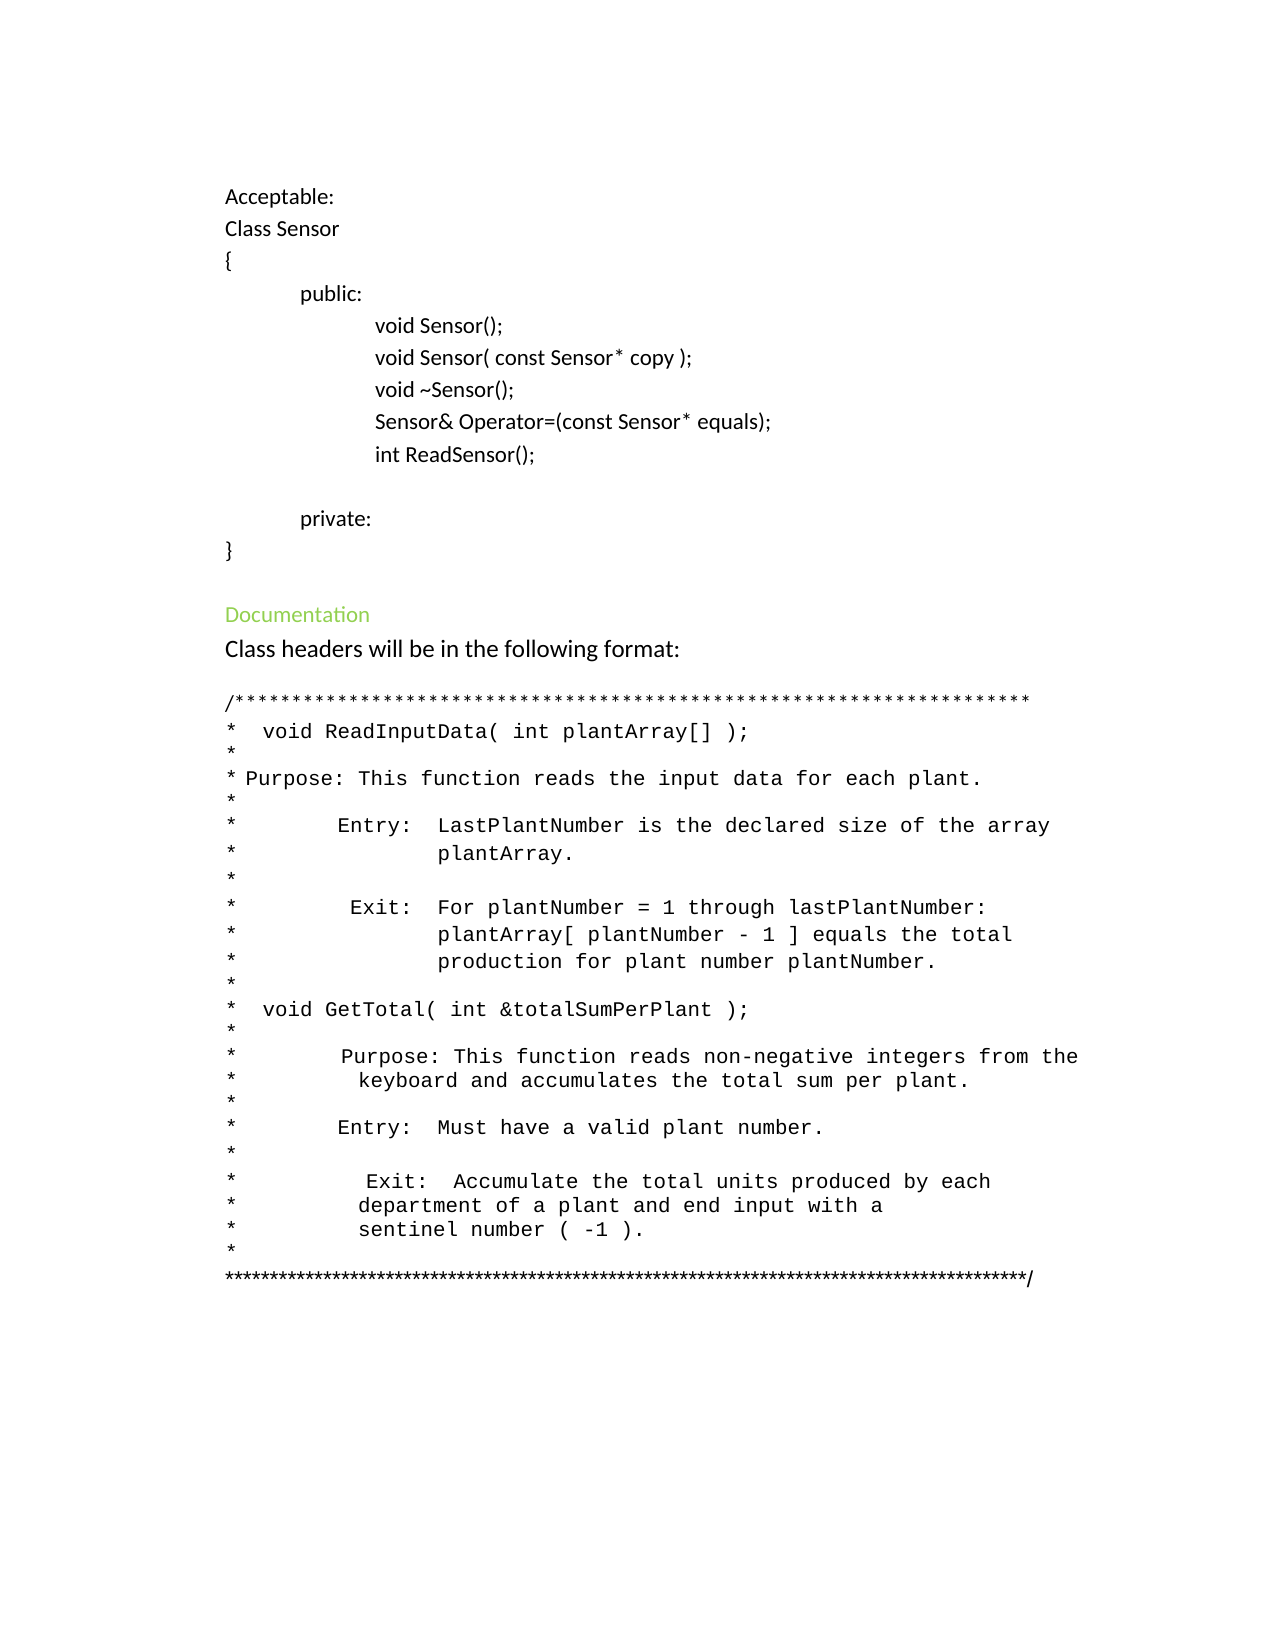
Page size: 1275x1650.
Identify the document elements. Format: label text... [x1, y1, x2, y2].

text Class headers will be in the following format: [150, 633, 1125, 663]
text int ReadSensor(); [300, 440, 1125, 468]
text * [225, 744, 1125, 768]
text * keyboard and accumulates the total sum per plant. [225, 1069, 1125, 1093]
text * Exit: For plantNumber = 1 through lastPlantNumber: [225, 897, 1125, 921]
text * [225, 975, 1125, 999]
text * [225, 792, 1125, 815]
text Sensor& Operator=(const Sensor* equals); [300, 407, 1125, 436]
text * Purpose: This function reads non-negative integers from the [225, 1046, 1125, 1069]
text * Exit: Accumulate the total units produced by each [225, 1171, 1125, 1195]
text * [225, 1022, 1125, 1046]
text * Purpose: This function reads the input data for each plant. [225, 768, 1125, 792]
text public: [225, 279, 1125, 307]
text private: [225, 504, 1125, 532]
text void Sensor(); [300, 311, 1125, 339]
text Acceptable: [225, 182, 1125, 210]
text * Entry: Must have a valid plant number. [225, 1117, 1125, 1141]
text * Entry: LastPlantNumber is the declared size of the array [225, 815, 1125, 839]
text * void GetTotal( int &totalSumPerPlant ); [225, 999, 1125, 1022]
text ******************************************************************************************/ [225, 1266, 1125, 1292]
text * [225, 1242, 1125, 1266]
text * plantArray. [225, 843, 1125, 866]
text * [225, 870, 1125, 893]
text { [225, 247, 1125, 274]
text * [225, 1144, 1125, 1168]
text * department of a plant and end input with a [225, 1195, 1125, 1218]
text void ~Sensor(); [300, 375, 1125, 403]
text void Sensor( const Sensor* copy ); [300, 343, 1125, 371]
text * production for plant number plantNumber. [225, 951, 1125, 975]
text * plantArray[ plantNumber - 1 ] equals the total [225, 924, 1125, 948]
text /********************************************************************** [225, 689, 1125, 717]
text * [225, 1093, 1125, 1117]
text * sentinel number ( -1 ). [225, 1218, 1125, 1242]
text } [225, 536, 1125, 564]
text Documentation [150, 601, 1125, 629]
text * void ReadInputData( int plantArray[] ); [225, 721, 1125, 744]
text Class Sensor [225, 214, 1125, 242]
